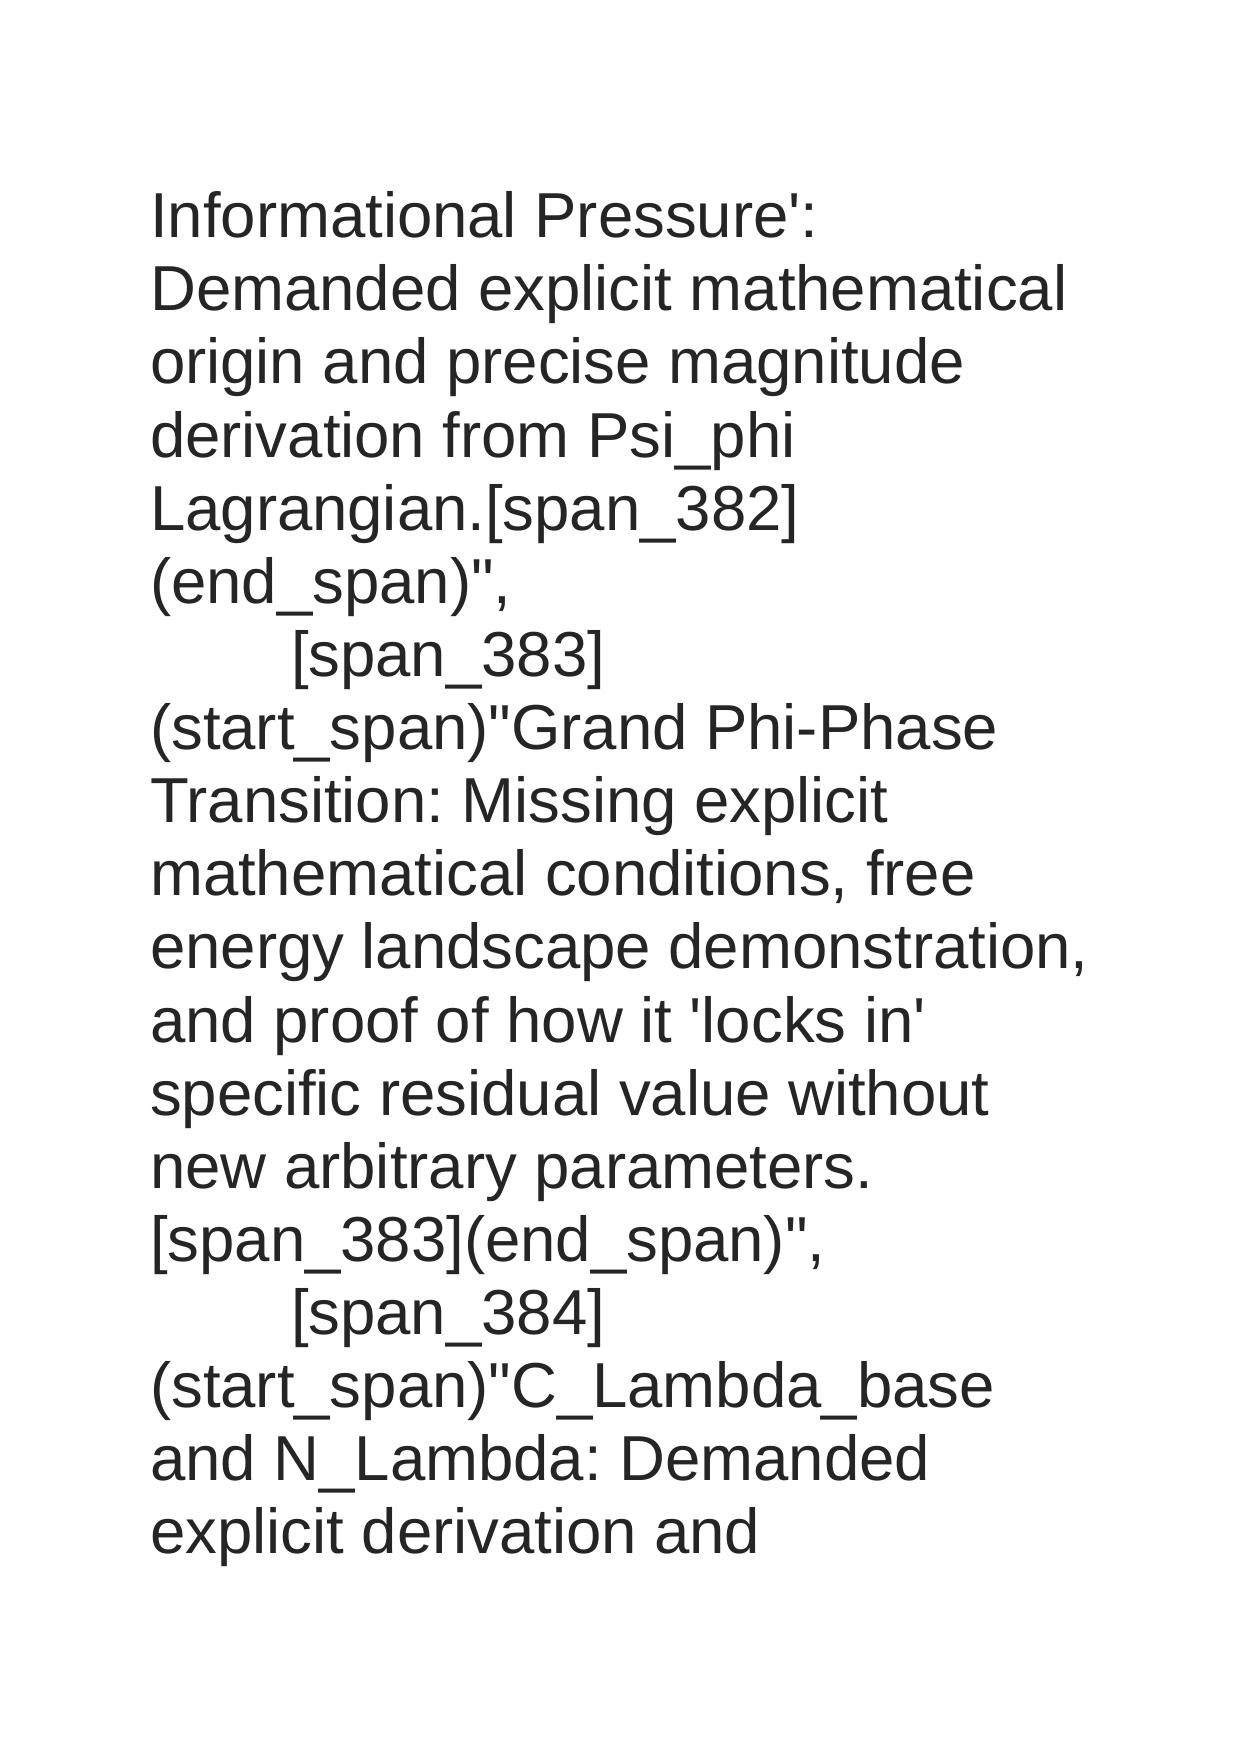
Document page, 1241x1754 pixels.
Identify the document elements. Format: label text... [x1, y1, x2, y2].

text [span_383](start_span)"Grand Phi-Phase Transition: Missing explicit mathematical conditions, free energy landscape demonstration, and proof of how it 'locks in' specific residual value without new arbitrary parameters.[span_383](end_span)", [150, 623, 1090, 1281]
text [150, 1281, 1090, 1573]
text Informational Pressure': Demanded explicit mathematical origin and precise magnitude derivation from Psi_phi Lagrangian.[span_382](end_span)", [150, 184, 1090, 623]
